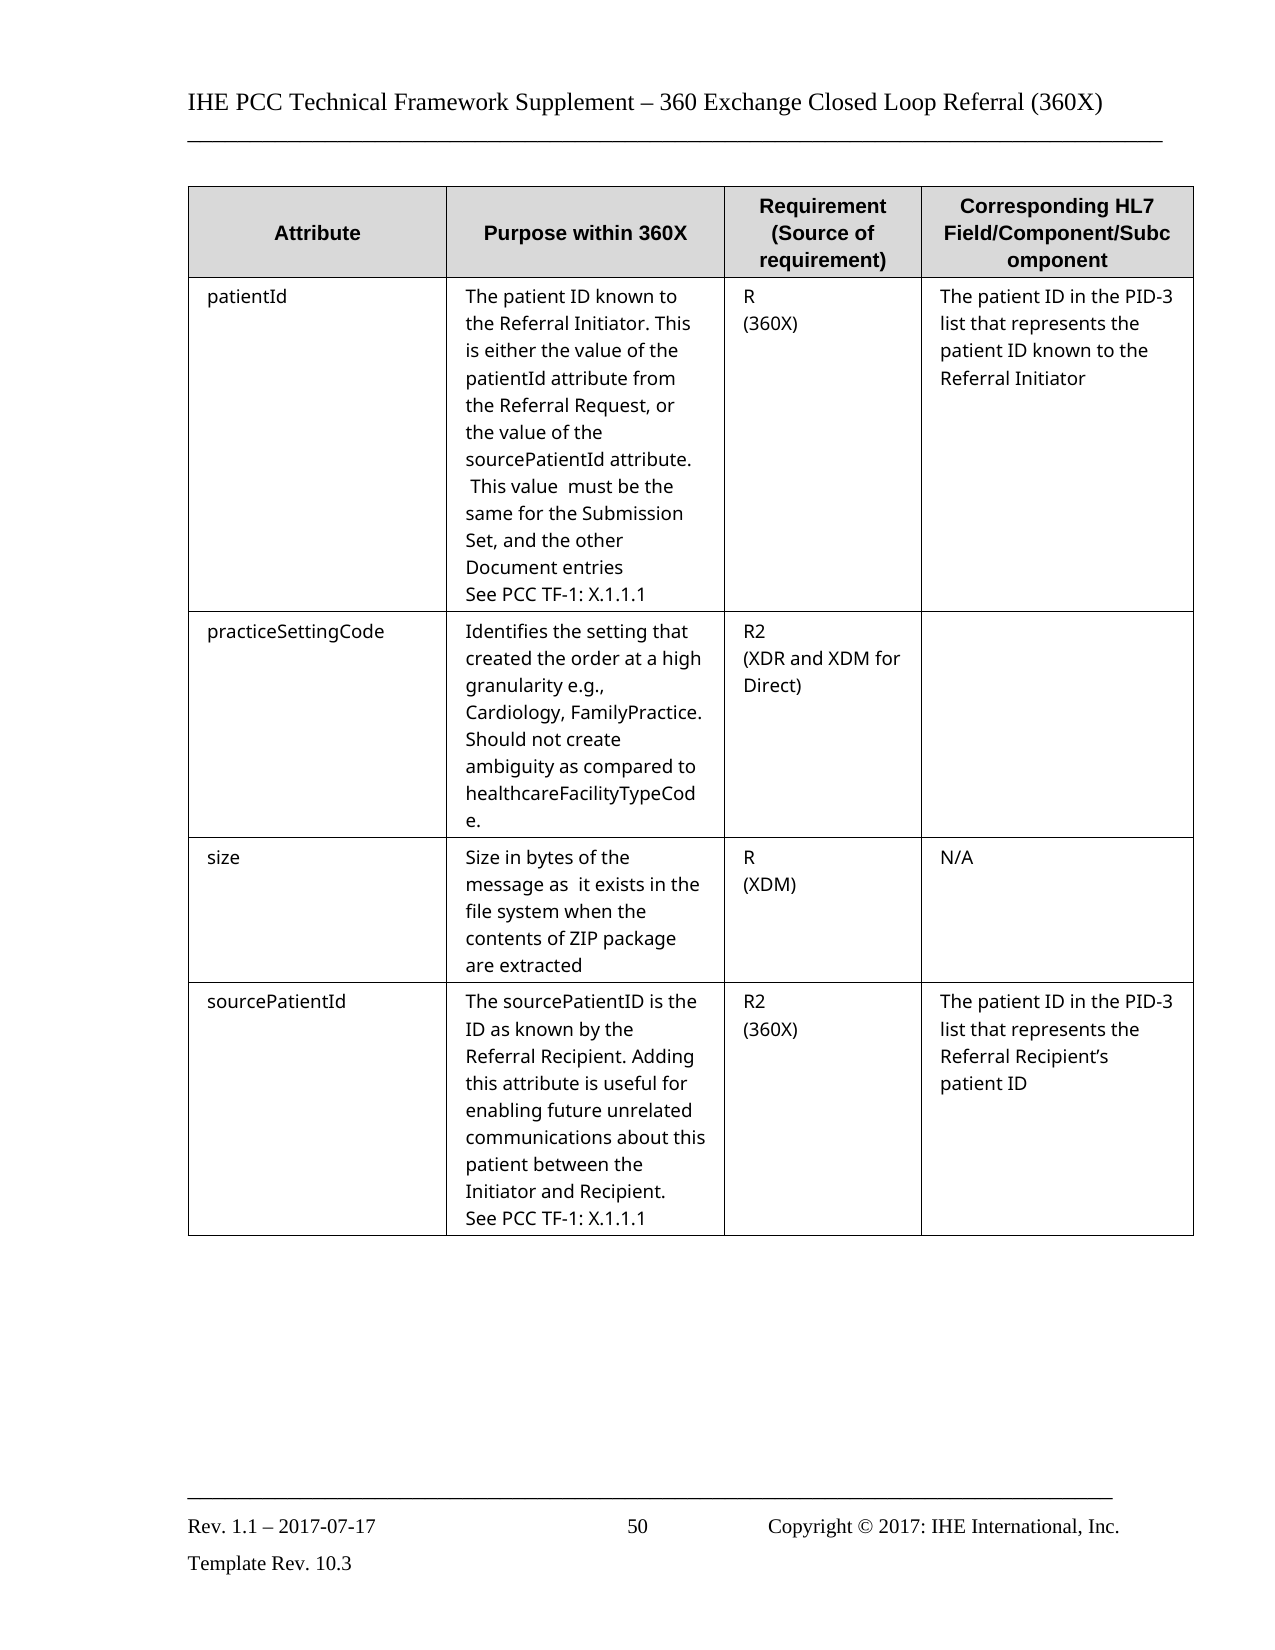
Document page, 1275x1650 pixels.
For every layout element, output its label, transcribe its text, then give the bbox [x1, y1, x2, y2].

table_cell practiceSettingCode [189, 612, 446, 837]
table_cell R (360X) [725, 278, 921, 611]
table_cell size [189, 838, 446, 982]
table_header Purpose within 360X [447, 187, 724, 277]
table_cell The patient ID known to the Referral Initiator. This is either the value of the patientId attribute from the Referral Request, or the value of the sourcePatientId attribute. This value must be the same for the Submission Set, and the other Document entries See PCC TF-1: X.1.1.1 [447, 278, 724, 611]
table_cell N/A [922, 838, 1193, 982]
table_cell R (XDM) [725, 838, 921, 982]
table_cell Size in bytes of the message as it exists in the file system when the contents of ZIP package are extracted [447, 838, 724, 982]
table_cell patientId [189, 278, 446, 611]
table_cell The patient ID in the PID-3 list that represents the patient ID known to the Referral Initiator [922, 278, 1193, 611]
table_cell Identifies the setting that created the order at a high granularity e.g., Cardiology, FamilyPractice. Should not create ambiguity as compared to healthcareFacilityTypeCode. [447, 612, 724, 837]
table_cell R2 (XDR and XDM for Direct) [725, 612, 921, 837]
table_cell R2 (360X) [725, 983, 921, 1235]
table_cell [922, 612, 1193, 837]
table_cell The patient ID in the PID-3 list that represents the Referral Recipient’s patient ID [922, 983, 1193, 1235]
table_header Attribute [189, 187, 446, 277]
table_header Corresponding HL7 Field/Component/Subcomponent [922, 187, 1193, 277]
table_header Requirement (Source of requirement) [725, 187, 921, 277]
table_cell The sourcePatientID is the ID as known by the Referral Recipient. Adding this attribute is useful for enabling future unrelated communications about this patient between the Initiator and Recipient. See PCC TF-1: X.1.1.1 [447, 983, 724, 1235]
table_cell sourcePatientId [189, 983, 446, 1235]
